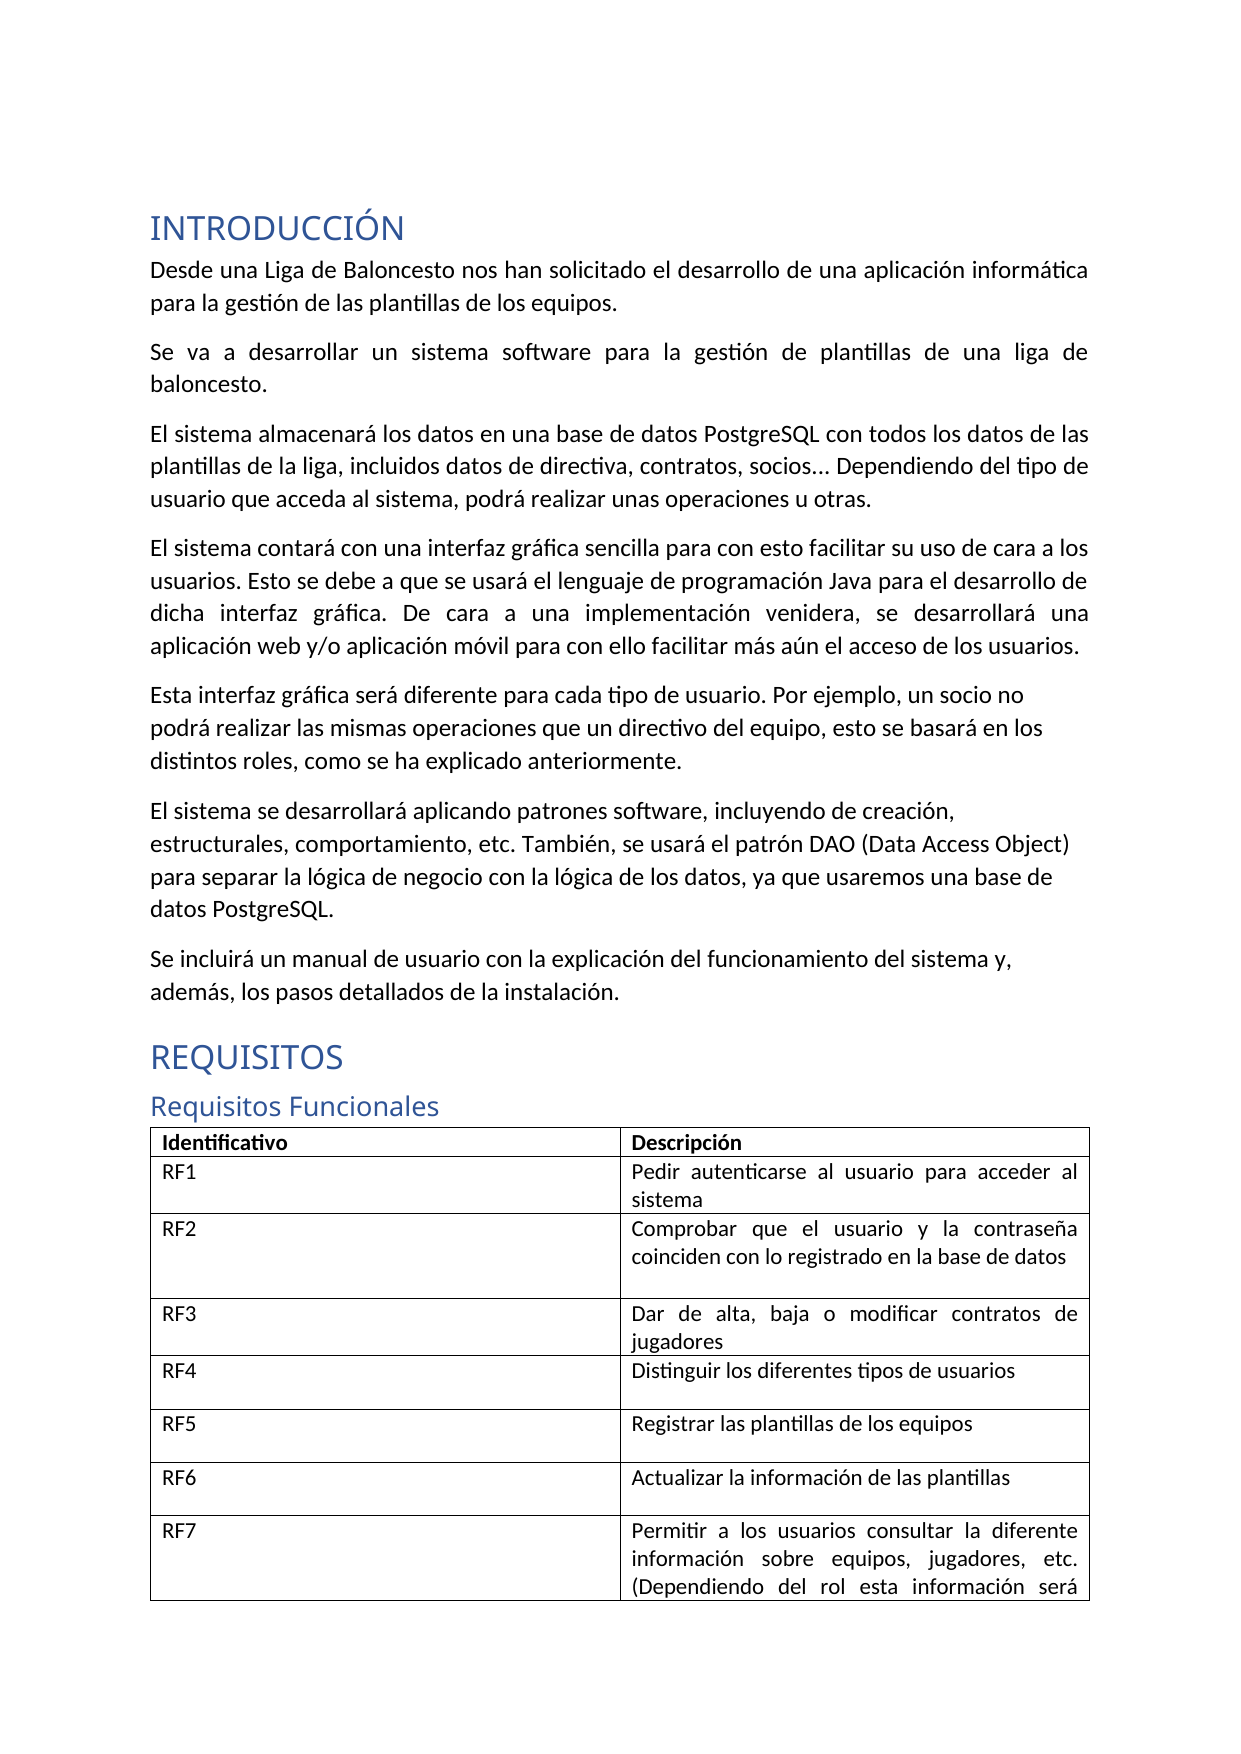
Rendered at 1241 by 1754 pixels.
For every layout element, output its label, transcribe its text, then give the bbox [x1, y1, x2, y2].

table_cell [621, 1516, 1089, 1600]
table_header Identificativo [151, 1128, 620, 1156]
text El sistema se desarrollará aplicando patrones software, incluyendo de creación, estructurales, comportamiento, etc. También, se usará el patrón DAO (Data Access Object) para separar la lógica de negocio con la lógica de los datos, ya que usaremos una base de datos PostgreSQL. [150, 795, 1090, 924]
table_header Descripción [621, 1128, 1089, 1156]
text El sistema contará con una interfaz gráfica sencilla para con esto facilitar su uso de cara a los usuarios. Esto se debe a que se usará el lenguaje de programación Java para el desarrollo de dicha interfaz gráfica. De cara a una implementación venidera, se desarrollará una aplicación web y/o aplicación móvil para con ello facilitar más aún el acceso de los usuarios. [150, 532, 1090, 661]
table_cell RF3 [151, 1299, 620, 1355]
table_cell Comprobar que el usuario y la contraseña coinciden con lo registrado en la base de datos [621, 1214, 1089, 1298]
table_cell Dar de alta, baja o modificar contratos de jugadores [621, 1299, 1089, 1355]
table_cell RF2 [151, 1214, 620, 1298]
subtitle REQUISITOS [150, 1034, 1090, 1079]
text Desde una Liga de Baloncesto nos han solicitado el desarrollo de una aplicación informática para la gestión de las plantillas de los equipos. [150, 254, 1090, 317]
text El sistema almacenará los datos en una base de datos PostgreSQL con todos los datos de las plantillas de la liga, incluidos datos de directiva, contratos, socios... Dependiendo del tipo de usuario que acceda al sistema, podrá realizar unas operaciones u otras. [150, 418, 1090, 514]
table_cell RF7 [151, 1516, 620, 1600]
table_cell Distinguir los diferentes tipos de usuarios [621, 1356, 1089, 1408]
text Se va a desarrollar un sistema software para la gestión de plantillas de una liga de baloncesto. [150, 336, 1090, 399]
table_cell Actualizar la información de las plantillas [621, 1463, 1089, 1515]
table_cell RF5 [151, 1410, 620, 1462]
table_cell RF1 [151, 1157, 620, 1213]
table_cell Registrar las plantillas de los equipos [621, 1410, 1089, 1462]
subtitle Requisitos Funcionales [150, 1087, 1090, 1124]
table_cell Pedir autenticarse al usuario para acceder al sistema [621, 1157, 1089, 1213]
table_cell RF6 [151, 1463, 620, 1515]
table_cell RF4 [151, 1356, 620, 1408]
text Se incluirá un manual de usuario con la explicación del funcionamiento del sistema y, además, los pasos detallados de la instalación. [150, 943, 1090, 1007]
text Esta interfaz gráfica será diferente para cada tipo de usuario. Por ejemplo, un socio no podrá realizar las mismas operaciones que un directivo del equipo, esto se basará en los distintos roles, como se ha explicado anteriormente. [150, 679, 1090, 776]
subtitle INTRODUCCIÓN [150, 205, 1090, 251]
